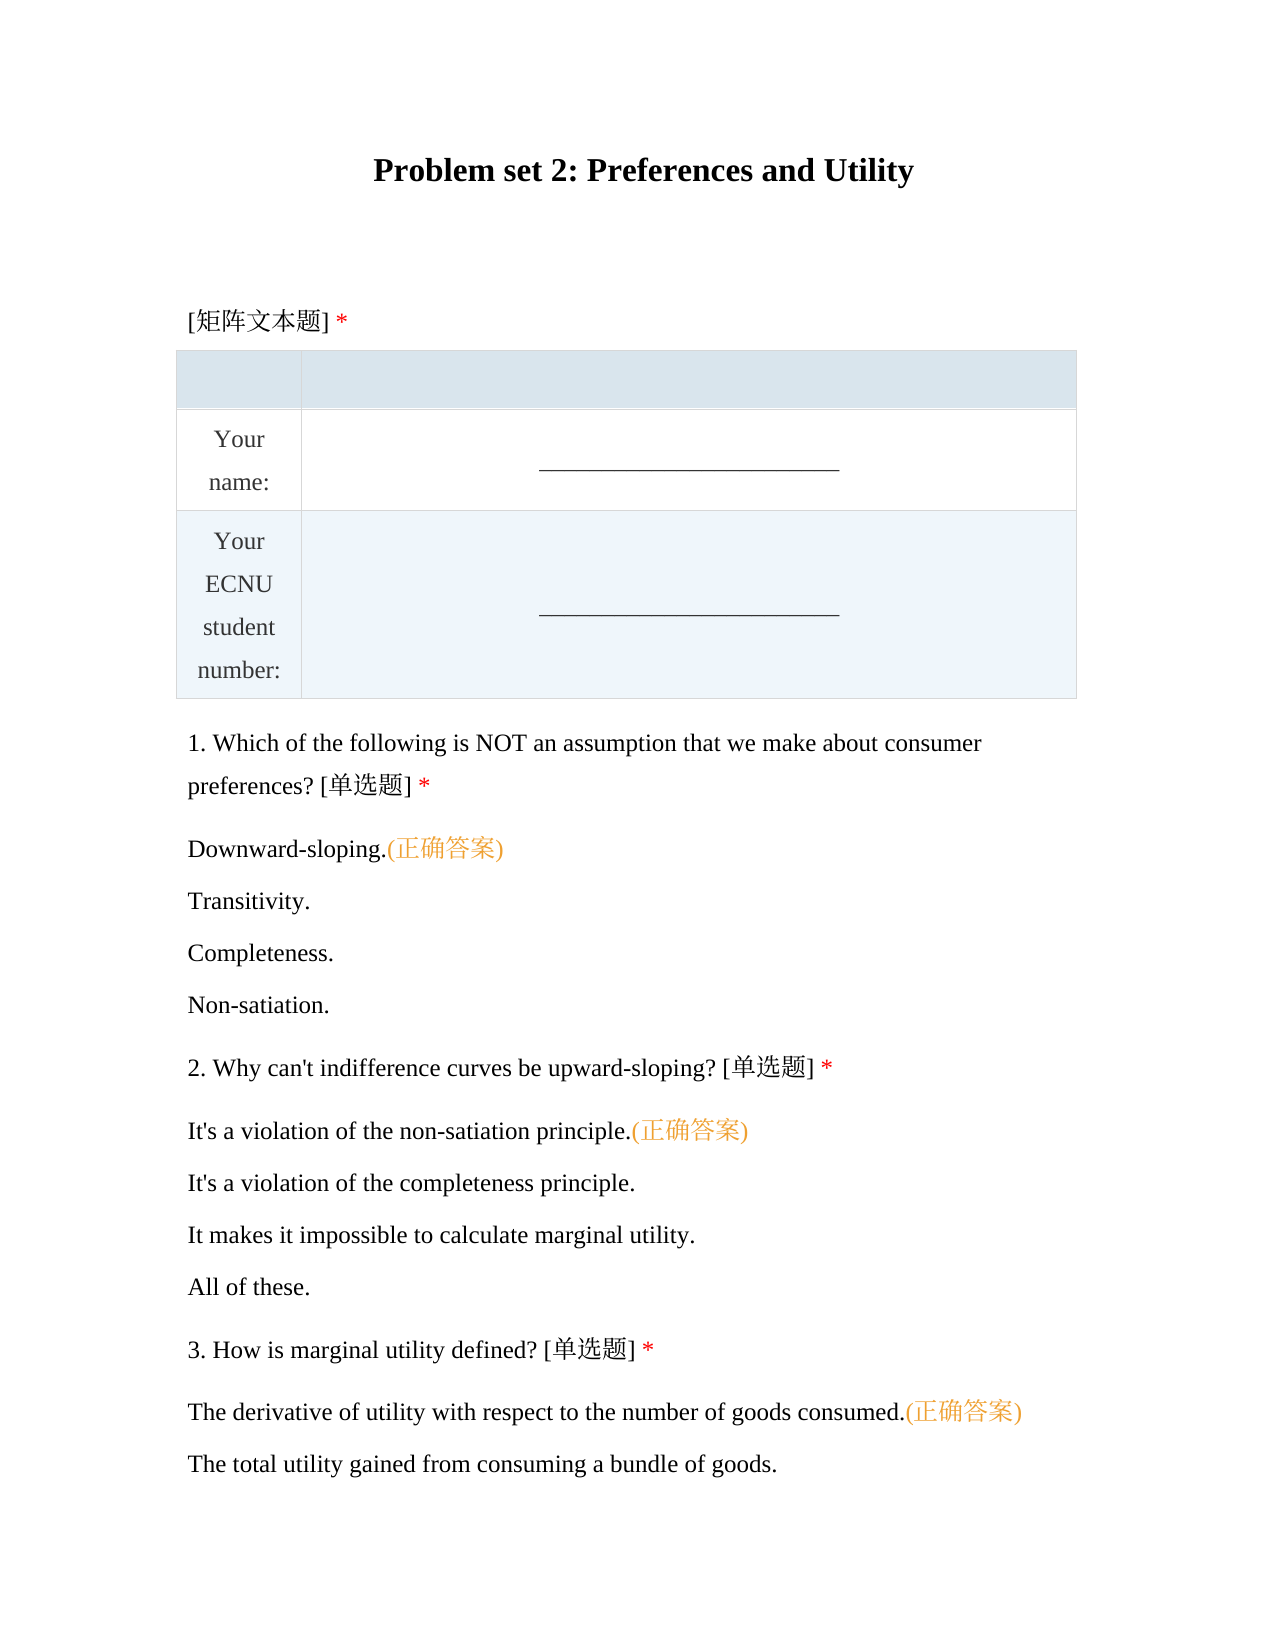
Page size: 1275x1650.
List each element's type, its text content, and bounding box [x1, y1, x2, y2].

text 1. Which of the following is NOT an assumption that we make about consumer preferences? [单选题] * [187, 728, 1087, 800]
table_header It's a violation of the non-satiation principle.(正确答案) [177, 1098, 1075, 1148]
table_header Downward-sloping.(正确答案) [177, 816, 1075, 866]
table_cell Completeness. [177, 920, 1075, 971]
table_cell Your ECNU student number: [177, 511, 301, 698]
table_cell The total utility gained from consuming a bundle of goods. [177, 1432, 1075, 1482]
text Problem set 2: Preferences and Utility [187, 150, 1087, 188]
table_header [177, 351, 301, 408]
text 2. Why can't indifference curves be upward-sloping? [单选题] * [187, 1053, 1087, 1082]
table_header [302, 351, 1076, 408]
table_cell Non-satiation. [177, 972, 1075, 1023]
table_cell All of these. [177, 1254, 1075, 1304]
table_cell Transitivity. [177, 868, 1075, 918]
table_header The derivative of utility with respect to the number of goods consumed.(正确答案) [177, 1380, 1075, 1430]
table_cell It makes it impossible to calculate marginal utility. [177, 1202, 1075, 1252]
text [矩阵文本题] * [187, 307, 1087, 335]
table_cell It's a violation of the completeness principle. [177, 1150, 1075, 1200]
table_cell Your name: [177, 410, 301, 510]
table_cell ________________________ [302, 410, 1076, 510]
text 3. How is marginal utility defined? [单选题] * [187, 1335, 1087, 1363]
table_cell ________________________ [302, 511, 1076, 698]
